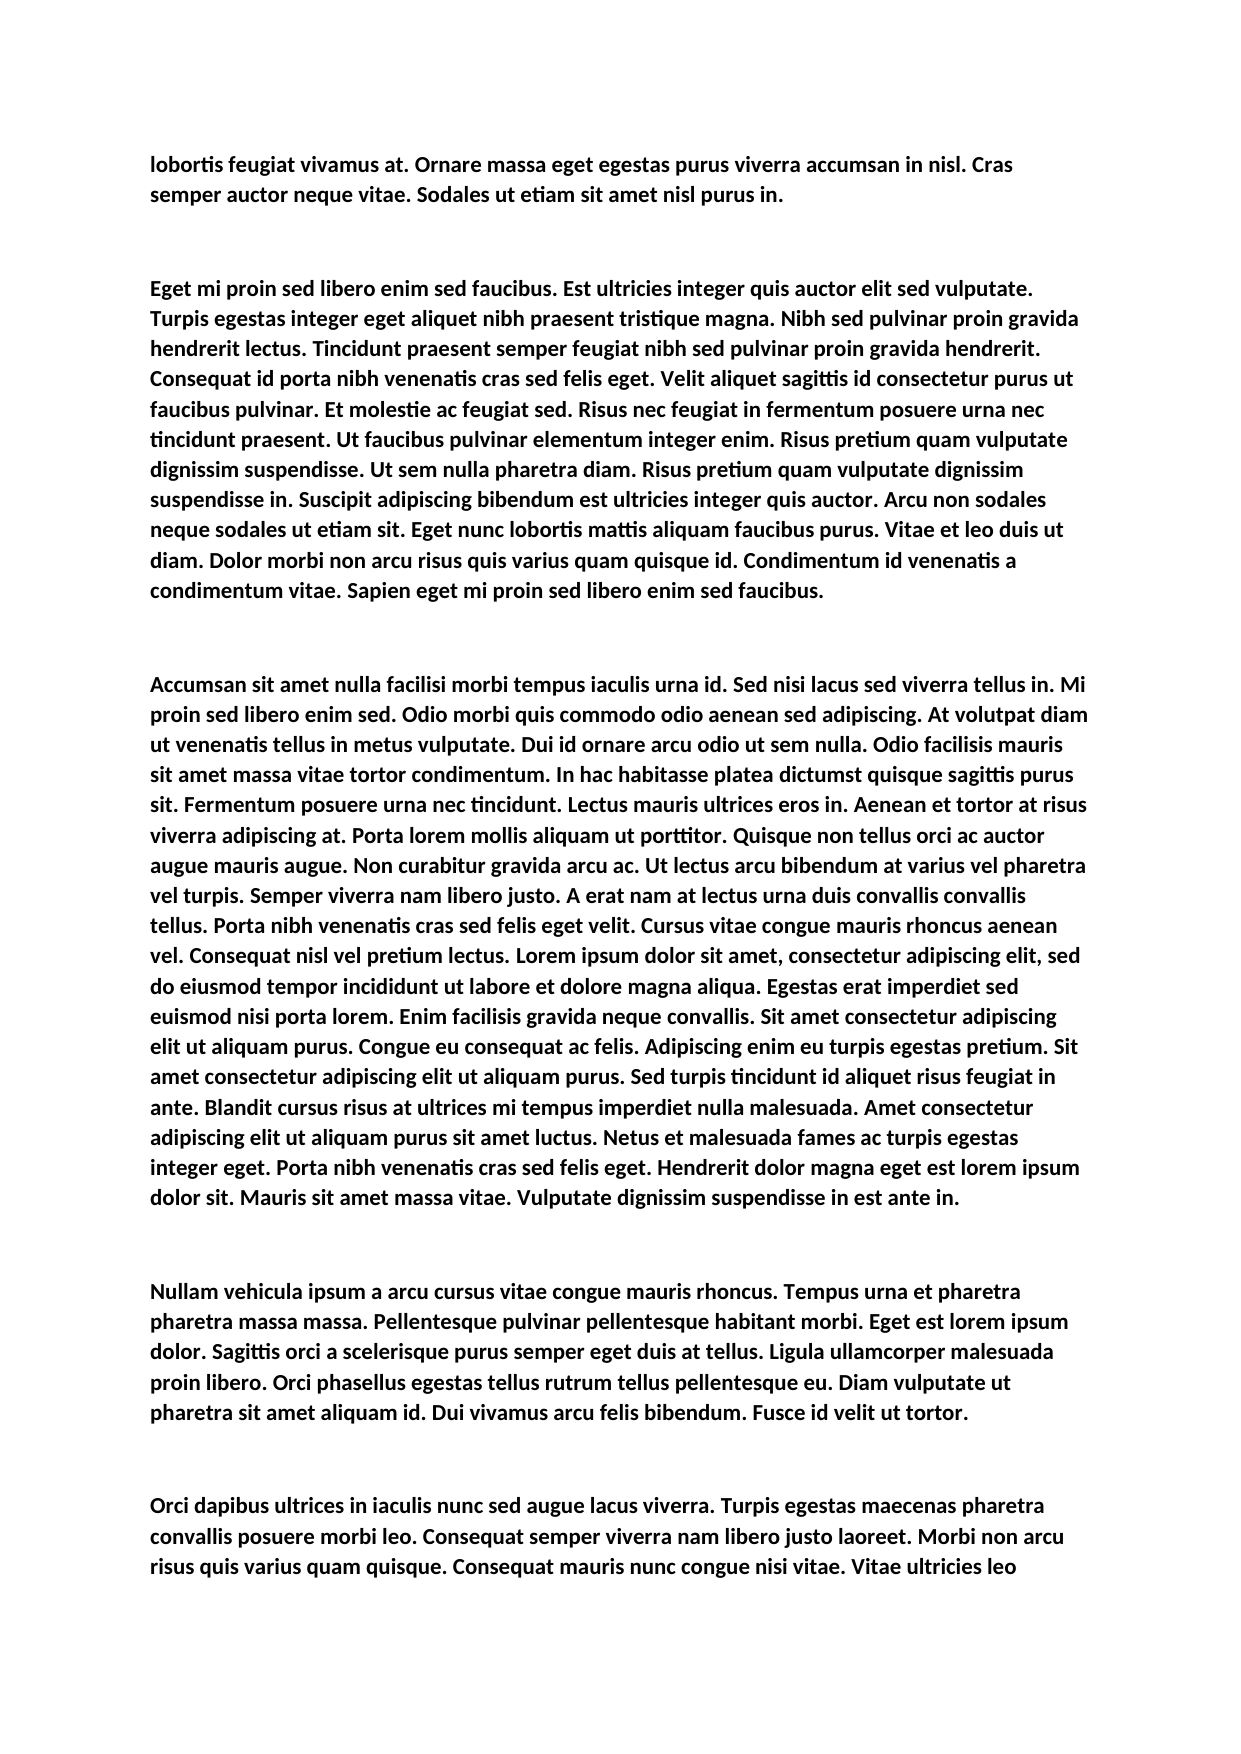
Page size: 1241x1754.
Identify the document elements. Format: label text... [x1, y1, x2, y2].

text Eget mi proin sed libero enim sed faucibus. Est ultricies integer quis auctor elit sed vulputate. Turpis egestas integer eget aliquet nibh praesent tristique magna. Nibh sed pulvinar proin gravida hendrerit lectus. Tincidunt praesent semper feugiat nibh sed pulvinar proin gravida hendrerit. Consequat id porta nibh venenatis cras sed felis eget. Velit aliquet sagittis id consectetur purus ut faucibus pulvinar. Et molestie ac feugiat sed. Risus nec feugiat in fermentum posuere urna nec tincidunt praesent. Ut faucibus pulvinar elementum integer enim. Risus pretium quam vulputate dignissim suspendisse. Ut sem nulla pharetra diam. Risus pretium quam vulputate dignissim suspendisse in. Suscipit adipiscing bibendum est ultricies integer quis auctor. Arcu non sodales neque sodales ut etiam sit. Eget nunc lobortis mattis aliquam faucibus purus. Vitae et leo duis ut diam. Dolor morbi non arcu risus quis varius quam quisque id. Condimentum id venenatis a condimentum vitae. Sapien eget mi proin sed libero enim sed faucibus. [150, 274, 1090, 604]
text Accumsan sit amet nulla facilisi morbi tempus iaculis urna id. Sed nisi lacus sed viverra tellus in. Mi proin sed libero enim sed. Odio morbi quis commodo odio aenean sed adipiscing. At volutpat diam ut venenatis tellus in metus vulputate. Dui id ornare arcu odio ut sem nulla. Odio facilisis mauris sit amet massa vitae tortor condimentum. In hac habitasse platea dictumst quisque sagittis purus sit. Fermentum posuere urna nec tincidunt. Lectus mauris ultrices eros in. Aenean et tortor at risus viverra adipiscing at. Porta lorem mollis aliquam ut porttitor. Quisque non tellus orci ac auctor augue mauris augue. Non curabitur gravida arcu ac. Ut lectus arcu bibendum at varius vel pharetra vel turpis. Semper viverra nam libero justo. A erat nam at lectus urna duis convallis convallis tellus. Porta nibh venenatis cras sed felis eget velit. Cursus vitae congue mauris rhoncus aenean vel. Consequat nisl vel pretium lectus. Lorem ipsum dolor sit amet, consectetur adipiscing elit, sed do eiusmod tempor incididunt ut labore et dolore magna aliqua. Egestas erat imperdiet sed euismod nisi porta lorem. Enim facilisis gravida neque convallis. Sit amet consectetur adipiscing elit ut aliquam purus. Congue eu consequat ac felis. Adipiscing enim eu turpis egestas pretium. Sit amet consectetur adipiscing elit ut aliquam purus. Sed turpis tincidunt id aliquet risus feugiat in ante. Blandit cursus risus at ultrices mi tempus imperdiet nulla malesuada. Amet consectetur adipiscing elit ut aliquam purus sit amet luctus. Netus et malesuada fames ac turpis egestas integer eget. Porta nibh venenatis cras sed felis eget. Hendrerit dolor magna eget est lorem ipsum dolor sit. Mauris sit amet massa vitae. Vulputate dignissim suspendisse in est ante in. [150, 670, 1090, 1211]
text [150, 1492, 1090, 1580]
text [150, 150, 1090, 208]
text Nullam vehicula ipsum a arcu cursus vitae congue mauris rhoncus. Tempus urna et pharetra pharetra massa massa. Pellentesque pulvinar pellentesque habitant morbi. Eget est lorem ipsum dolor. Sagittis orci a scelerisque purus semper eget duis at tellus. Ligula ullamcorper malesuada proin libero. Orci phasellus egestas tellus rutrum tellus pellentesque eu. Diam vulputate ut pharetra sit amet aliquam id. Dui vivamus arcu felis bibendum. Fusce id velit ut tortor. [150, 1277, 1090, 1426]
